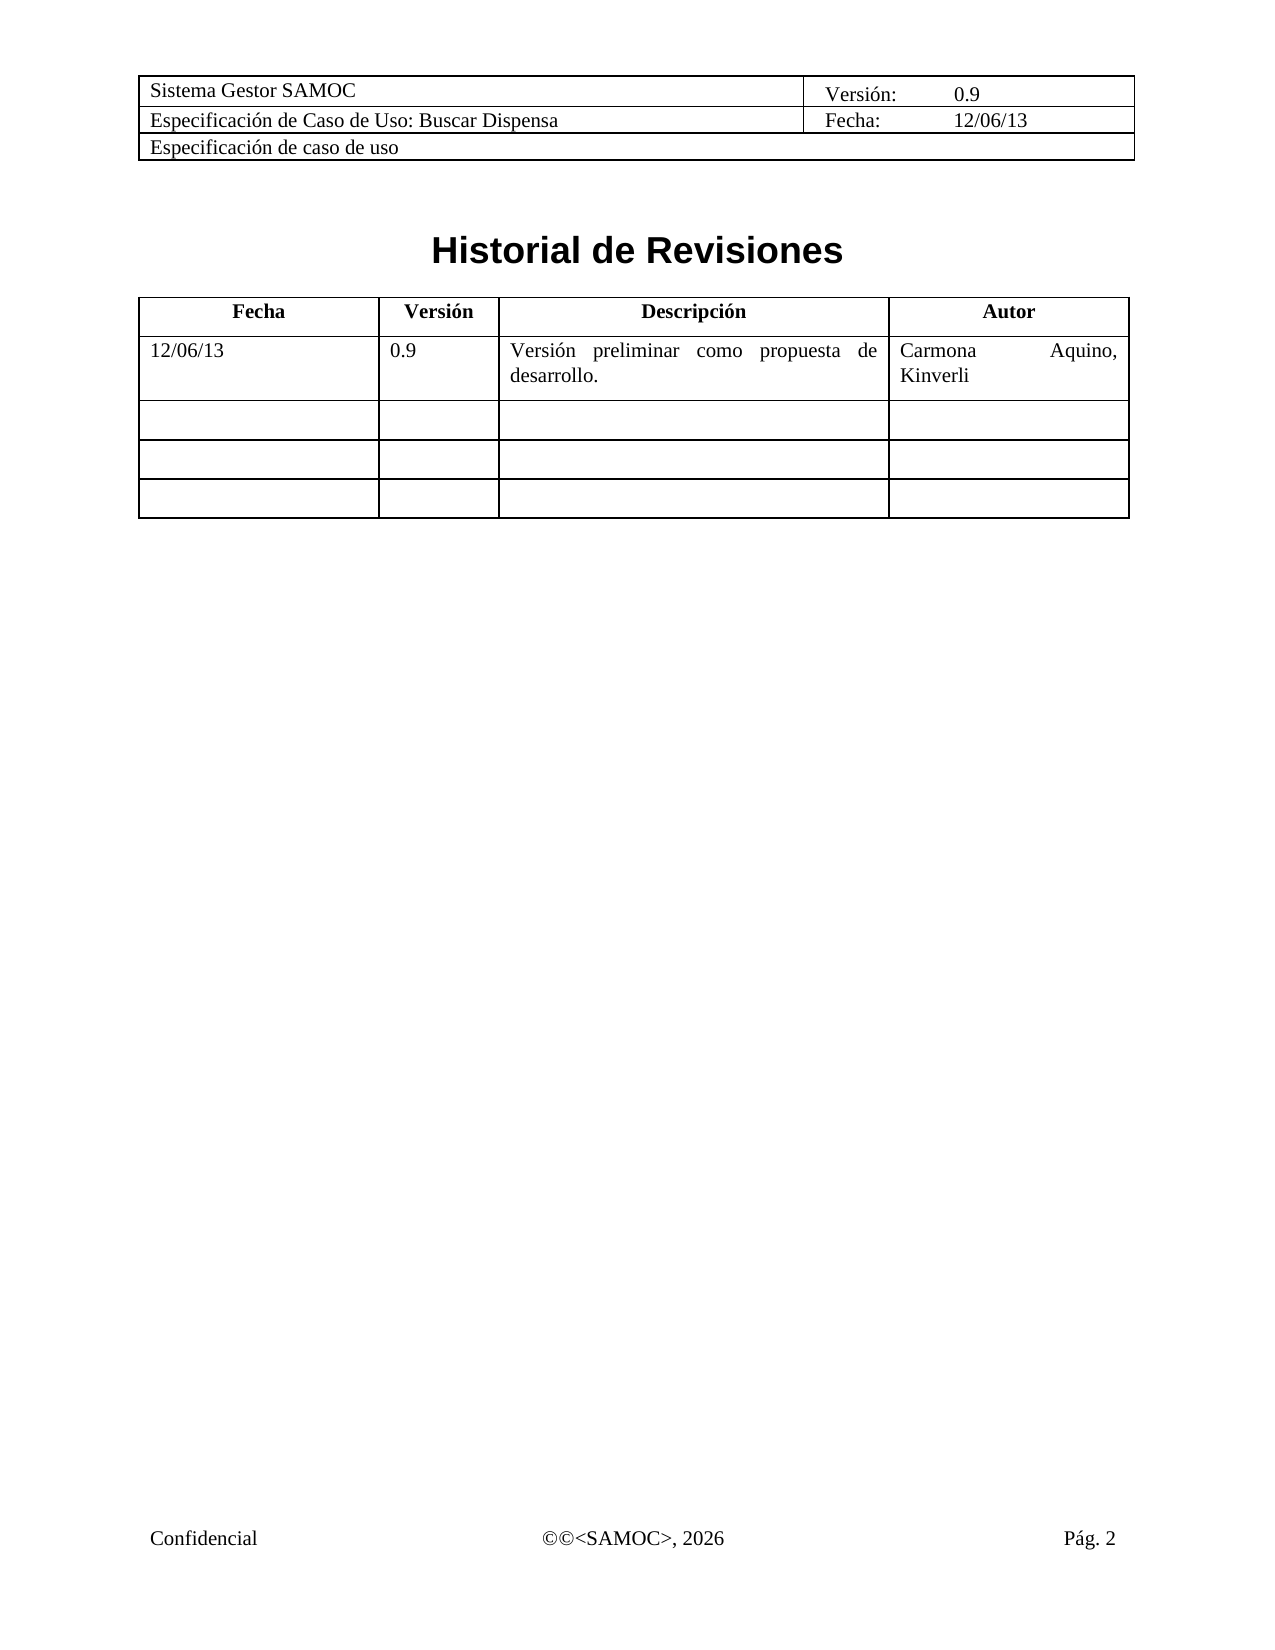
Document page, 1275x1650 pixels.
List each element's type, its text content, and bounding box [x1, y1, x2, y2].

table_cell [890, 480, 1128, 517]
table_cell [380, 441, 498, 478]
table_cell [380, 401, 498, 439]
title Historial de Revisiones [150, 228, 1125, 272]
table_cell [380, 480, 498, 517]
table_cell 12/06/13 [140, 337, 378, 400]
table_cell [500, 441, 888, 478]
table_cell 0.9 [380, 337, 498, 400]
table_header Autor [890, 298, 1128, 336]
table_cell Versión preliminar como propuesta de desarrollo. [500, 337, 888, 400]
table_header Fecha [140, 298, 378, 336]
table_cell [140, 441, 378, 478]
table_header Descripción [500, 298, 888, 336]
table_cell [500, 480, 888, 517]
table_header Versión [380, 298, 498, 336]
table_cell Carmona Aquino, Kinverli [890, 337, 1128, 400]
table_cell [140, 480, 378, 517]
table_cell [890, 441, 1128, 478]
table_cell [500, 401, 888, 439]
table_cell [890, 401, 1128, 439]
table_cell [140, 401, 378, 439]
